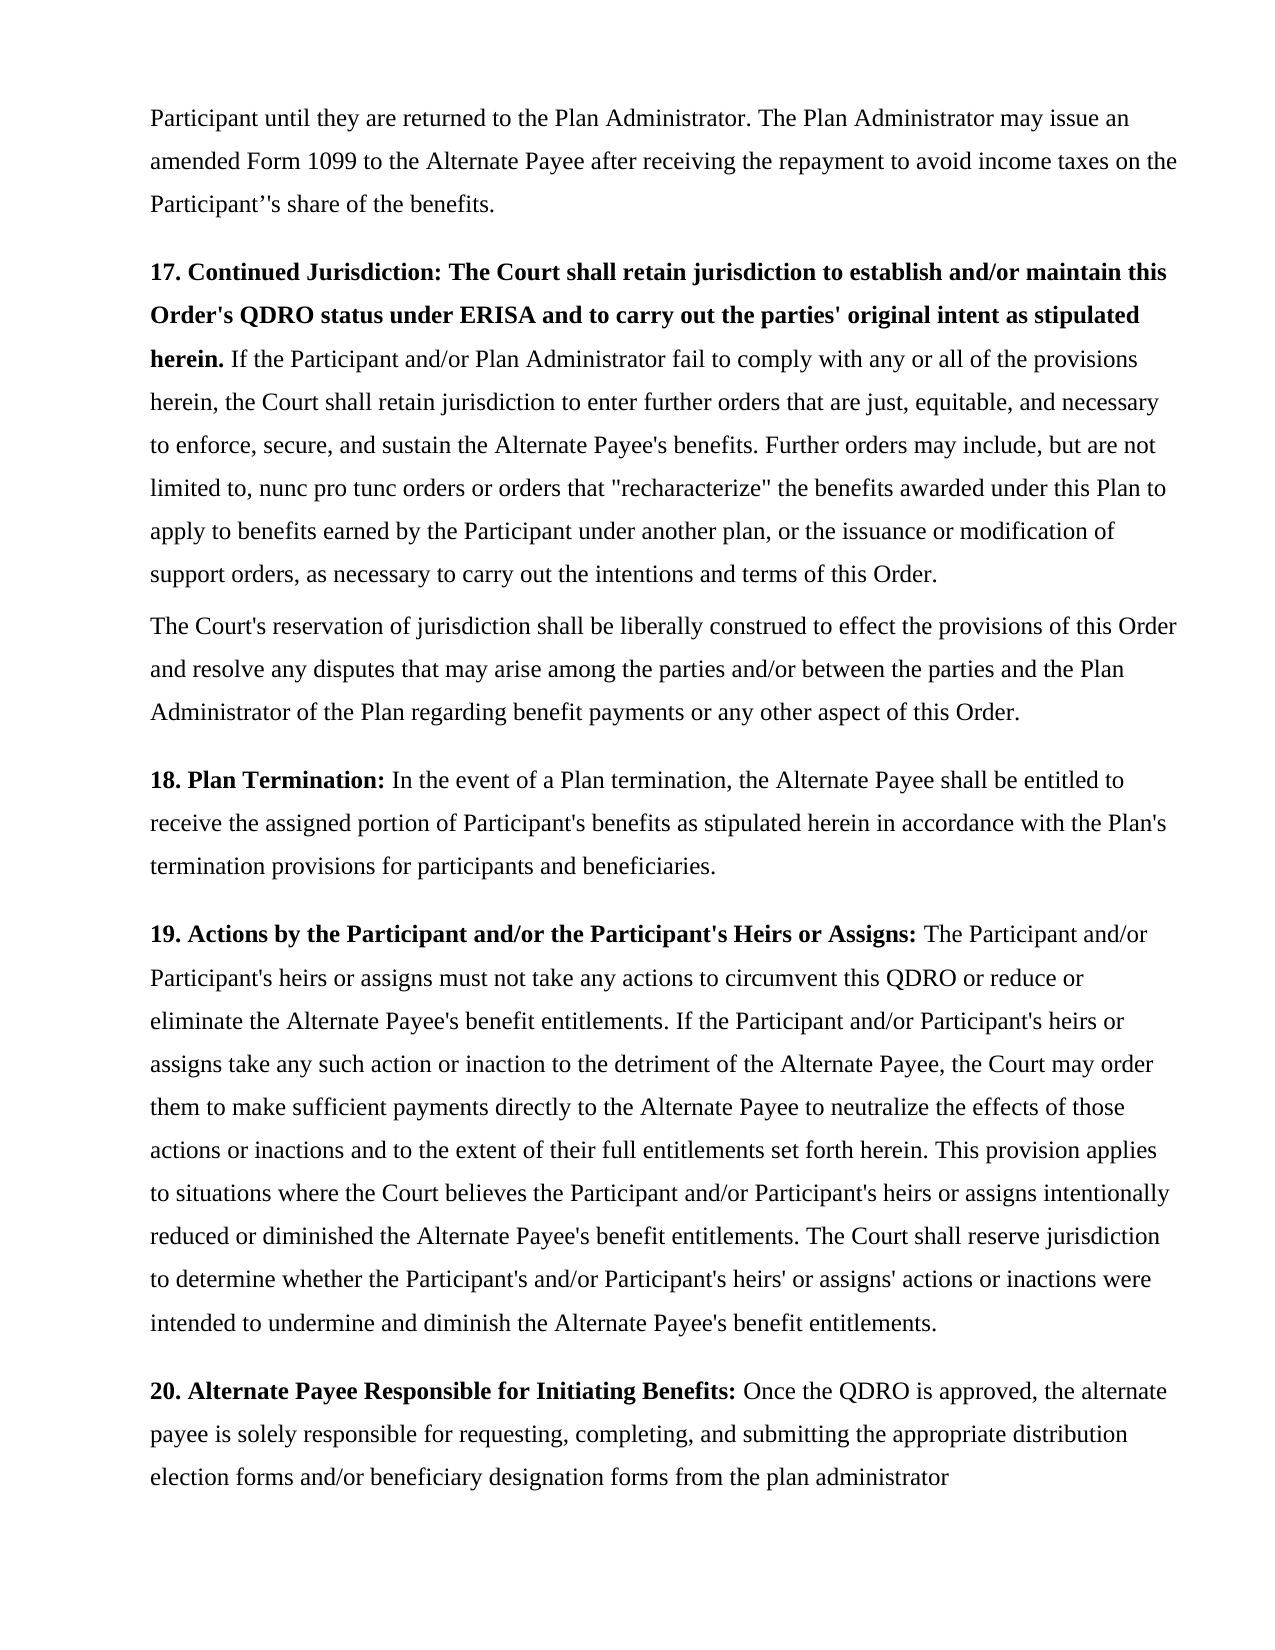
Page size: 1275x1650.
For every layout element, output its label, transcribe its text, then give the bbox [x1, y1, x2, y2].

text 19. Actions by the Participant and/or the Participant's Heirs or Assigns: The Participant and/or Participant's heirs or assigns must not take any actions to circumvent this QDRO or reduce or eliminate the Alternate Payee's benefit entitlements. If the Participant and/or Participant's heirs or assigns take any such action or inaction to the detriment of the Alternate Payee, the Court may order them to make sufficient payments directly to the Alternate Payee to neutralize the effects of those actions or inactions and to the extent of their full entitlements set forth herein. This provision applies to situations where the Court believes the Participant and/or Participant's heirs or assigns intentionally reduced or diminished the Alternate Payee's benefit entitlements. The Court shall reserve jurisdiction to determine whether the Participant's and/or Participant's heirs' or assigns' actions or inactions were intended to undermine and diminish the Alternate Payee's benefit entitlements. [150, 919, 1181, 1336]
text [150, 103, 1181, 218]
text The Court's reservation of jurisdiction shall be liberally construed to effect the provisions of this Order and resolve any disputes that may arise among the parties and/or between the parties and the Plan Administrator of the Plan regarding benefit payments or any other aspect of this Order. [150, 611, 1181, 726]
text 20. Alternate Payee Responsible for Initiating Benefits: Once the QDRO is approved, the alternate payee is solely responsible for requesting, completing, and submitting the appropriate distribution election forms and/or beneficiary designation forms from the plan administrator [150, 1376, 1181, 1491]
text 18. Plan Termination: In the event of a Plan termination, the Alternate Payee shall be entitled to receive the assigned portion of Participant's benefits as stipulated herein in accordance with the Plan's termination provisions for participants and beneficiaries. [150, 765, 1181, 880]
